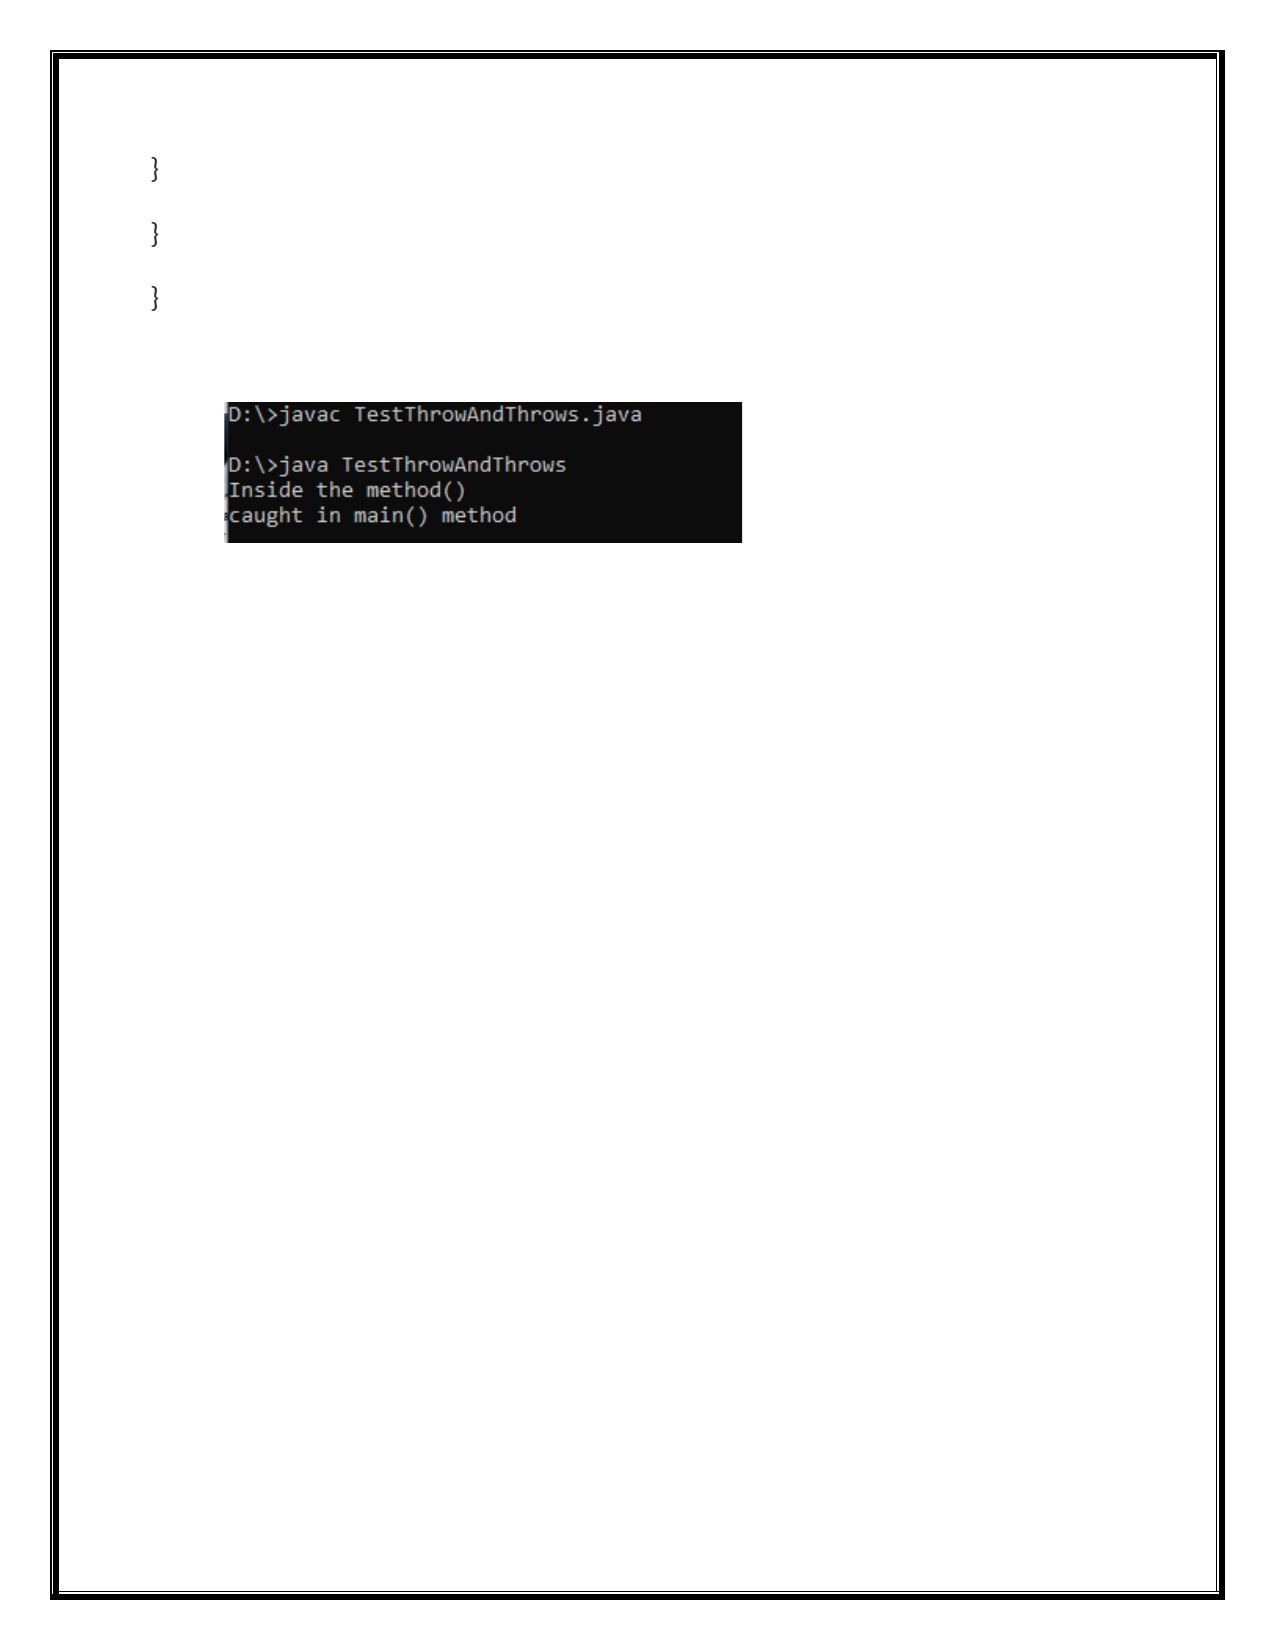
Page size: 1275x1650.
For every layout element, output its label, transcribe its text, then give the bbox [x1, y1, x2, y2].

text } [150, 150, 1125, 186]
text } [150, 215, 1125, 250]
text } [150, 279, 1125, 315]
picture [224, 402, 743, 543]
